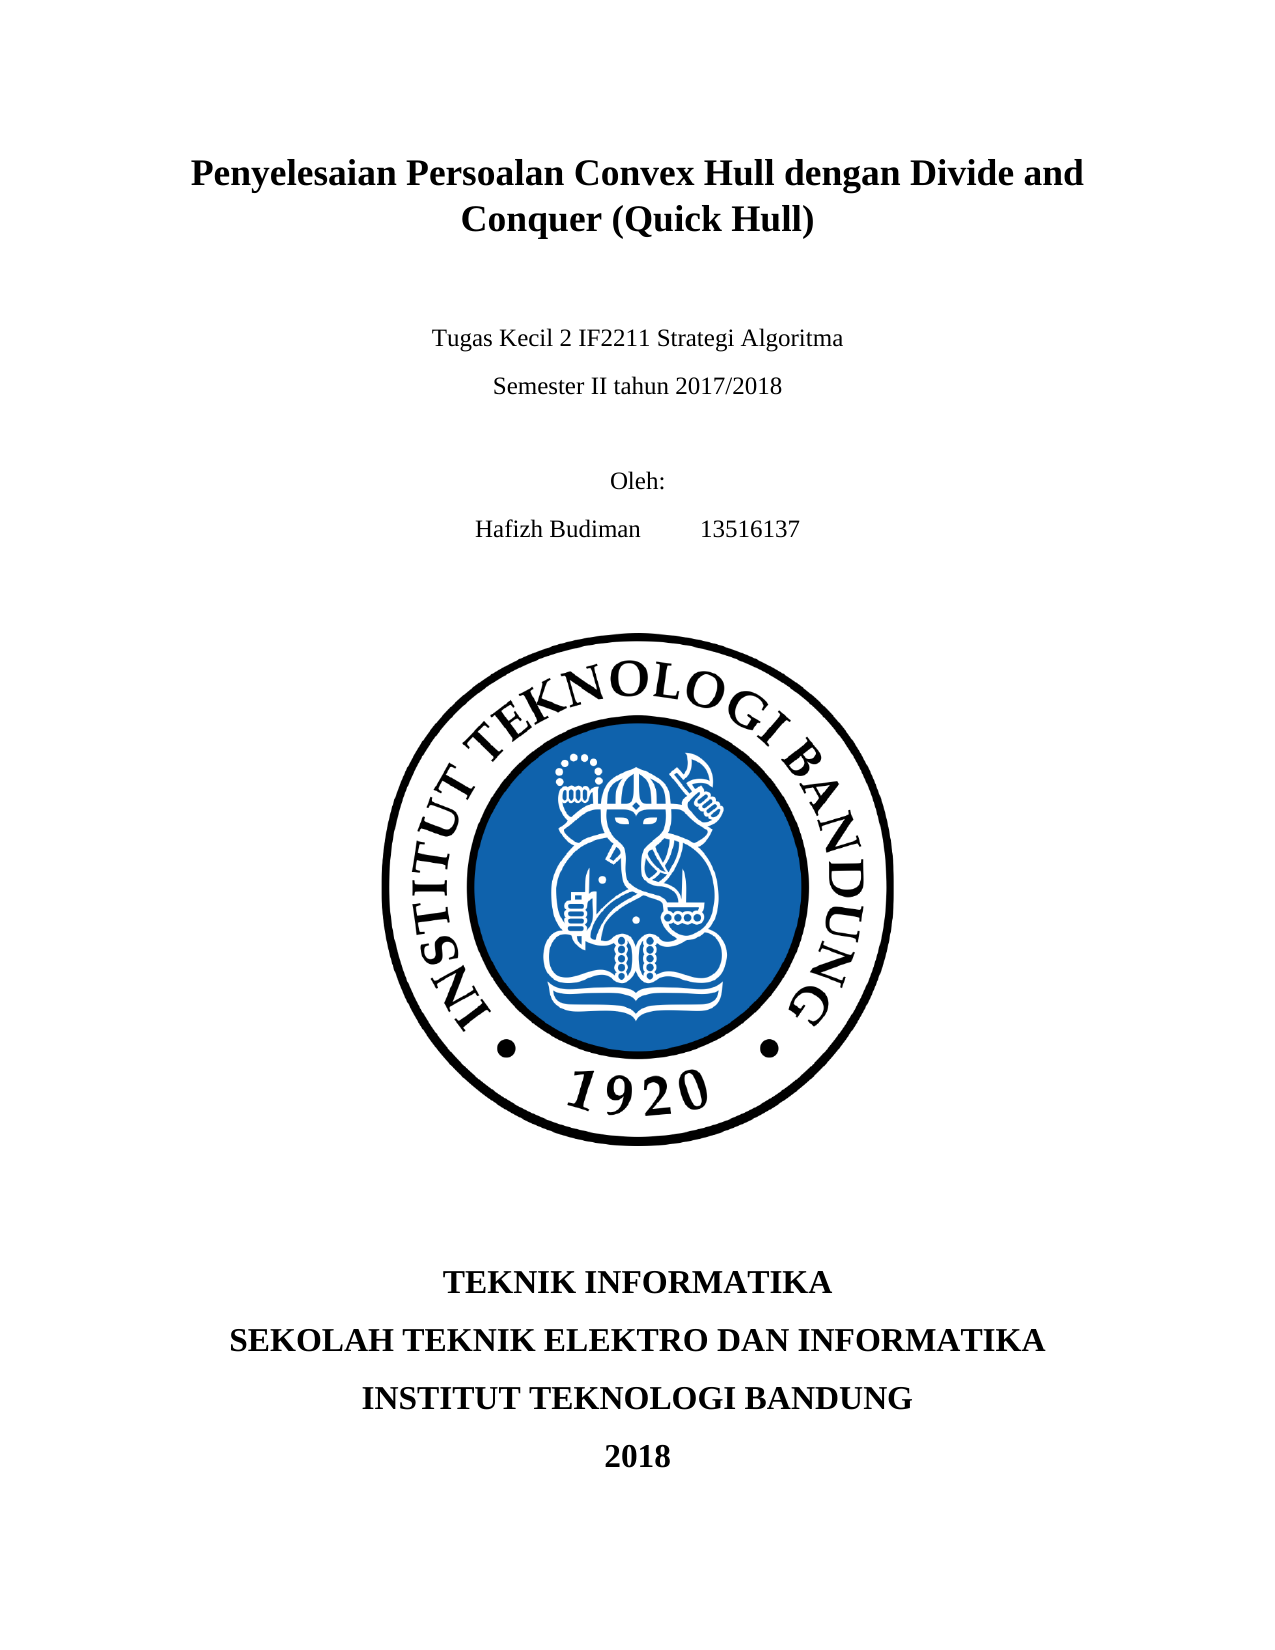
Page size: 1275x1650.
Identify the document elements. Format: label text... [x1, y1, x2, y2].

text Tugas Kecil 2 IF2211 Strategi Algoritma [150, 323, 1125, 352]
text TEKNIK INFORMATIKA [150, 1263, 1125, 1301]
text INSTITUT TEKNOLOGI BANDUNG [150, 1379, 1125, 1417]
text SEKOLAH TEKNIK ELEKTRO DAN INFORMATIKA [150, 1321, 1125, 1359]
text Penyelesaian Persoalan Convex Hull dengan Divide and Conquer (Quick Hull) [150, 150, 1125, 240]
text Oleh: [150, 466, 1125, 495]
text Hafizh Budiman 13516137 [150, 514, 1125, 543]
text 2018 [150, 1437, 1125, 1475]
picture [381, 633, 894, 1146]
text Semester II tahun 2017/2018 [150, 371, 1125, 399]
